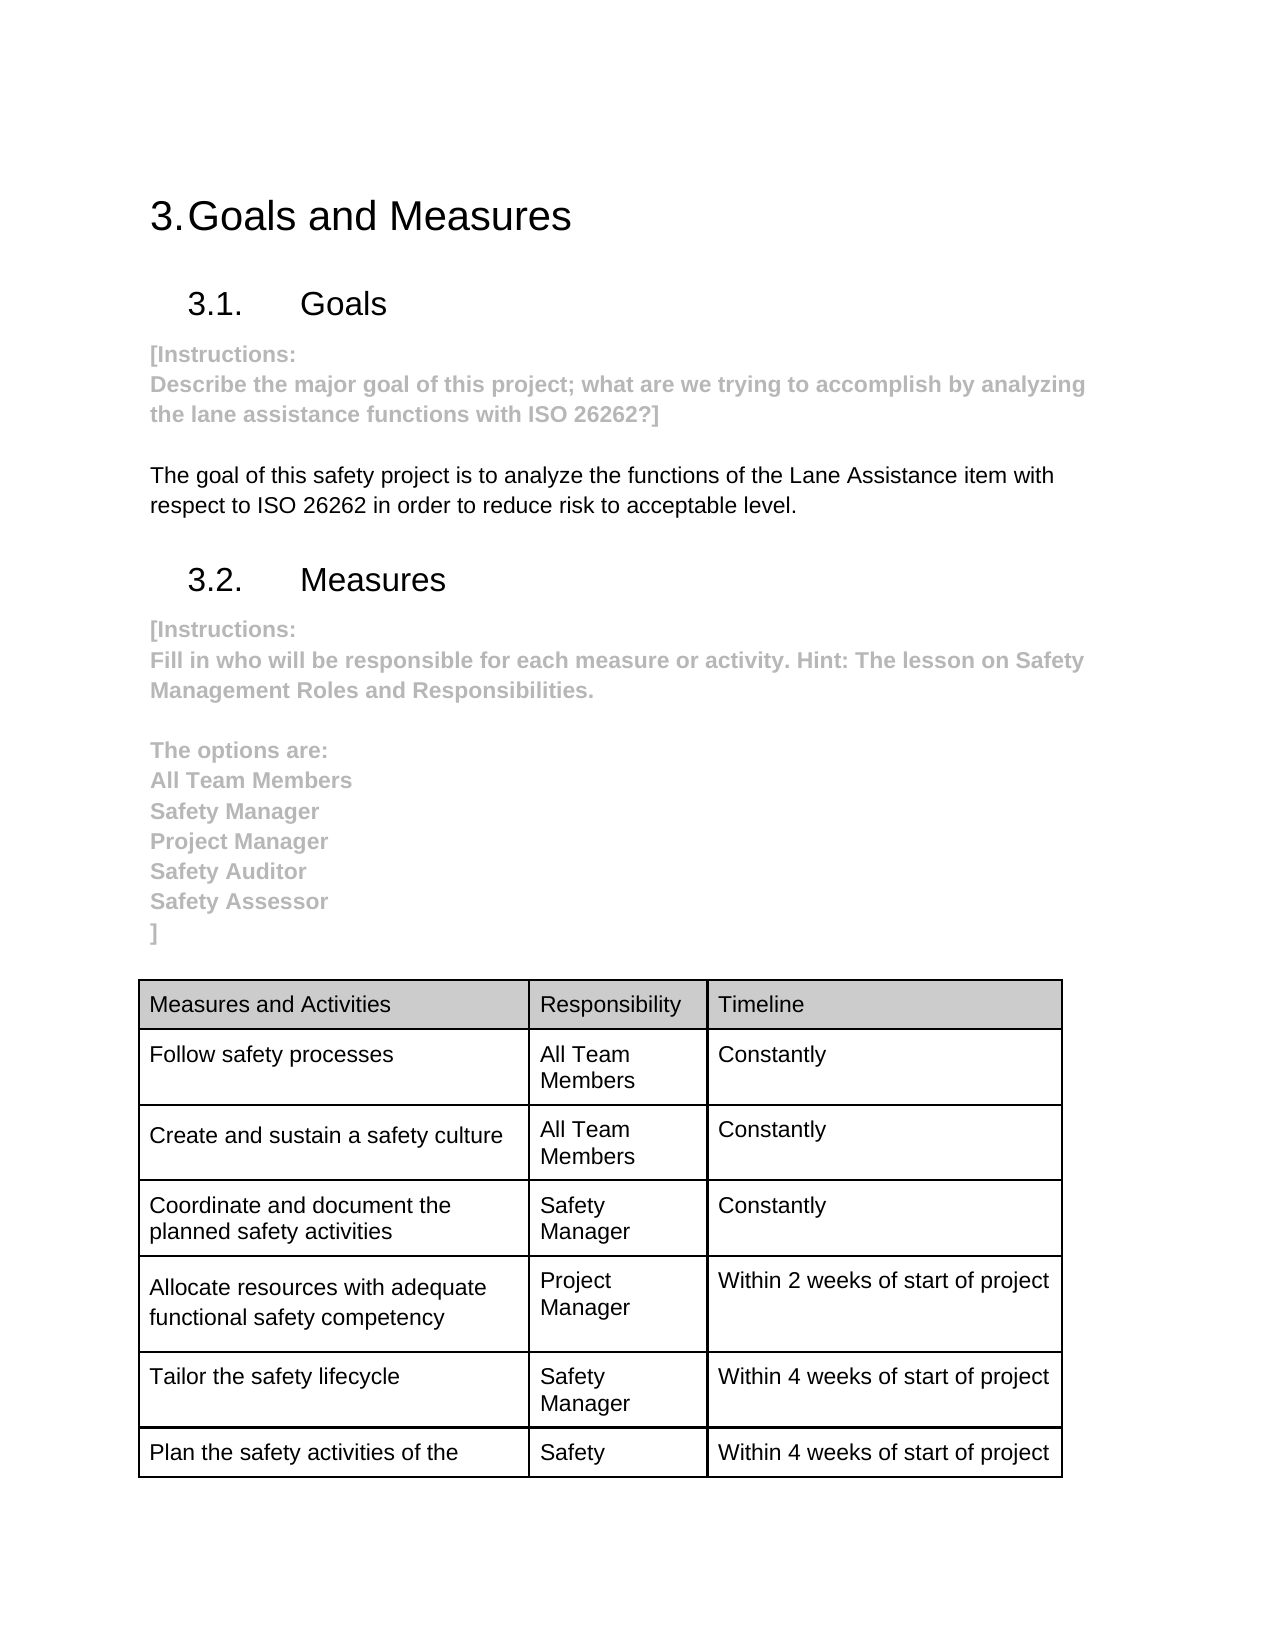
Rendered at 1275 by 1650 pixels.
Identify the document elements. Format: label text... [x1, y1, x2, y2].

text [Instructions: [150, 341, 1125, 367]
table_cell Safety Manager [530, 1429, 706, 1476]
subtitle Measures [187, 560, 1125, 598]
text The options are: [150, 737, 1125, 763]
subtitle Goals [187, 284, 1125, 323]
text Safety Auditor [150, 858, 1125, 884]
text [Instructions: [150, 616, 1125, 643]
table_cell Constantly [709, 1030, 1061, 1104]
table_cell All Team Members [530, 1030, 706, 1104]
text Project Manager [150, 828, 1125, 854]
text All Team Members [150, 767, 1125, 794]
text Safety Manager [150, 798, 1125, 824]
table_cell Constantly [709, 1181, 1061, 1255]
table_cell Safety Manager [530, 1181, 706, 1255]
subtitle Goals and Measures [150, 192, 1125, 239]
table_cell Within 4 weeks of start of project [709, 1353, 1061, 1426]
table_header Measures and Activities [140, 981, 528, 1028]
text Safety Assessor [150, 888, 1125, 914]
table_cell Safety Manager [530, 1353, 706, 1426]
text Fill in who will be responsible for each measure or activity. Hint: The lesson on Safety Management Roles and Responsibilities. [150, 647, 1125, 703]
table_header Responsibility [530, 981, 706, 1028]
table_header Timeline [709, 981, 1061, 1028]
text ] [150, 918, 1125, 945]
text The goal of this safety project is to analyze the functions of the Lane Assistance item with respect to ISO 26262 in order to reduce risk to acceptable level. [150, 462, 1125, 518]
table_cell Within 2 weeks of start of project [709, 1257, 1061, 1351]
table_cell Create and sustain a safety culture [140, 1106, 528, 1179]
table_cell Constantly [709, 1106, 1061, 1179]
table_cell Plan the safety activities of the safety lifecycle [140, 1429, 528, 1476]
table_cell Coordinate and document the planned safety activities [140, 1181, 528, 1255]
text Describe the major goal of this project; what are we trying to accomplish by analyzing the lane assistance functions with ISO 26262?] [150, 371, 1125, 428]
table_cell Follow safety processes [140, 1030, 528, 1104]
table_cell All Team Members [530, 1106, 706, 1179]
table_cell Within 4 weeks of start of project [709, 1429, 1061, 1476]
table_cell Tailor the safety lifecycle [140, 1353, 528, 1426]
table_cell Project Manager [530, 1257, 706, 1351]
table_cell Allocate resources with adequate functional safety competency [140, 1257, 528, 1351]
